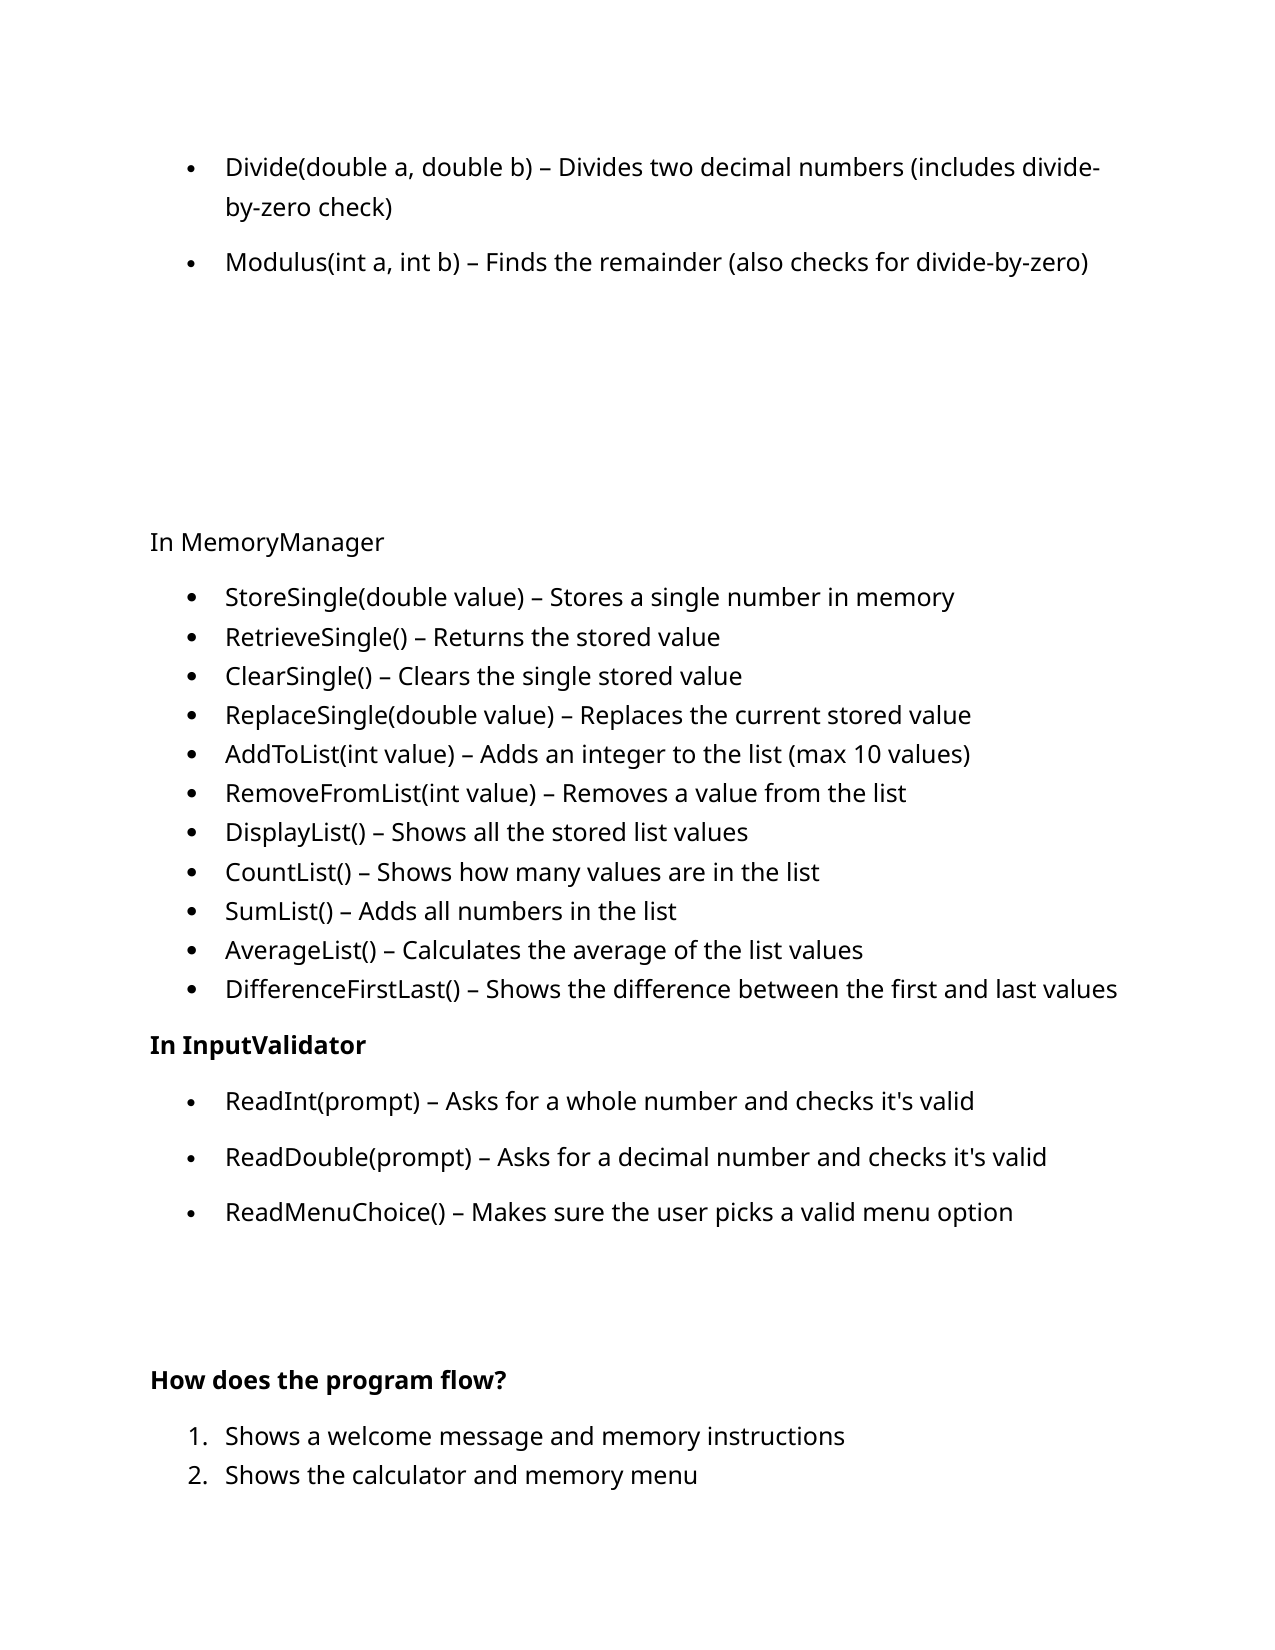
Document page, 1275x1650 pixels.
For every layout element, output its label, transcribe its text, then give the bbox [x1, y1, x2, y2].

list DisplayList() – Shows all the stored list values [187, 815, 1125, 849]
list ReadDouble(prompt) – Asks for a decimal number and checks it's valid [187, 1139, 1125, 1173]
text In InputValidator [150, 1027, 1125, 1062]
list ClearSingle() – Clears the single stored value [187, 658, 1125, 692]
list Shows the calculator and memory menu [187, 1457, 1125, 1492]
list Modulus(int a, int b) – Finds the remainder (also checks for divide-by-zero) [187, 245, 1125, 279]
list RetrieveSingle() – Returns the stored value [187, 619, 1125, 653]
text In MemoryManager [150, 524, 1125, 558]
text How does the program flow? [150, 1362, 1125, 1397]
list ReadMenuChoice() – Makes sure the user picks a valid menu option [187, 1195, 1125, 1229]
list AverageList() – Calculates the average of the list values [187, 932, 1125, 967]
list RemoveFromList(int value) – Removes a value from the list [187, 776, 1125, 810]
list DifferenceFirstLast() – Shows the difference between the first and last values [187, 972, 1125, 1006]
list AddToList(int value) – Adds an integer to the list (max 10 values) [187, 737, 1125, 771]
list Divide(double a, double b) – Divides two decimal numbers (includes divide-by-zero check) [187, 150, 1125, 223]
list CountList() – Shows how many values are in the list [187, 854, 1125, 888]
list SumList() – Adds all numbers in the list [187, 893, 1125, 927]
list ReplaceSingle(double value) – Replaces the current stored value [187, 697, 1125, 732]
list StoreSingle(double value) – Stores a single number in memory [187, 580, 1125, 614]
list ReadInt(prompt) – Asks for a whole number and checks it's valid [187, 1083, 1125, 1117]
list Shows a welcome message and memory instructions [187, 1418, 1125, 1452]
